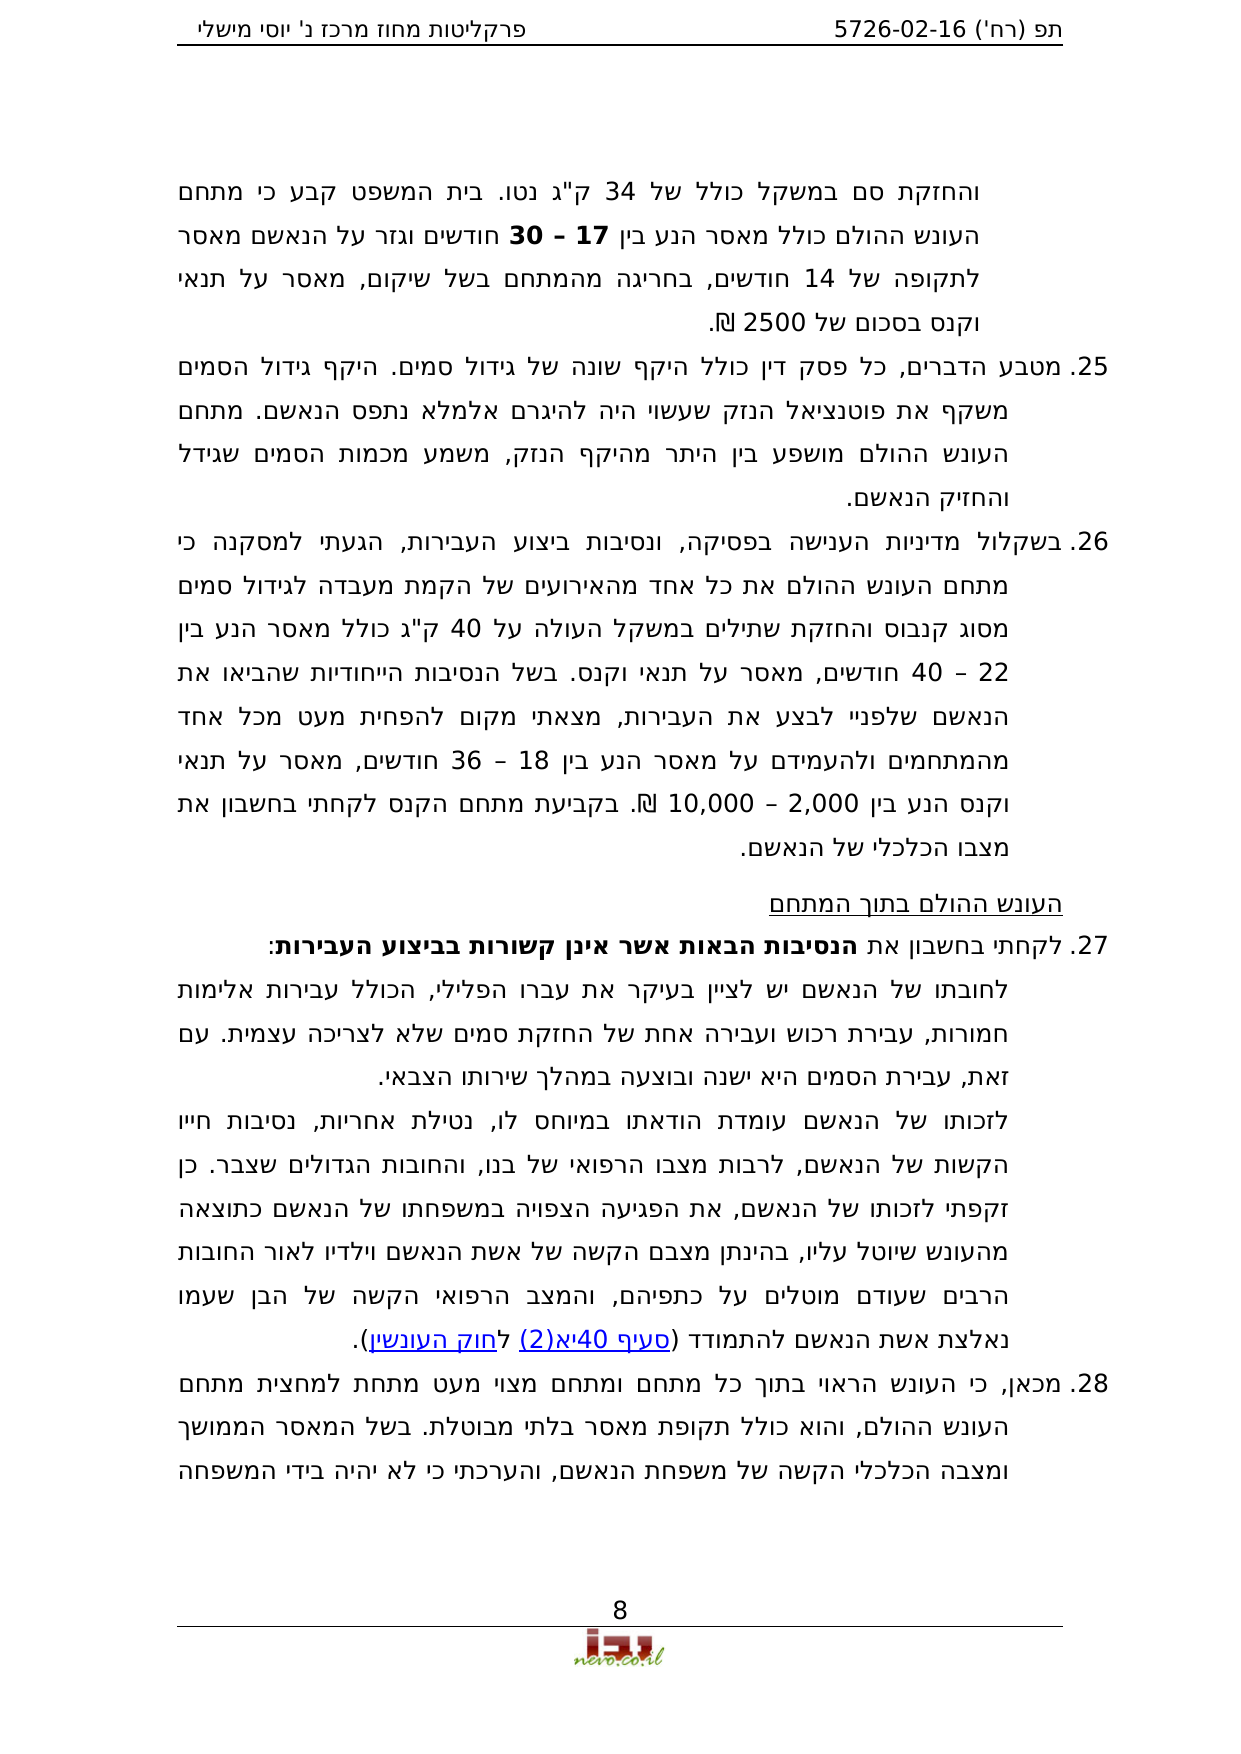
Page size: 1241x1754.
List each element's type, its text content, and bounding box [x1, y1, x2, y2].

list לזכותו של הנאשם עומדת הודאתו במיוחס לו, נטילת אחריות, נסיבות חייו הקשות של הנאשם, לרבות מצבו הרפואי של בנו, והחובות הגדולים שצבר. כן זקפתי לזכותו של הנאשם, את הפגיעה הצפויה במשפחתו של הנאשם כתוצאה מהעונש שיוטל עליו, בהינתן מצבם הקשה של אשת הנאשם וילדיו לאור החובות הרבים שעודם מוטלים על כתפיהם, והמצב הרפואי הקשה של הבן שעמו נאלצת אשת הנאשם להתמודד (סעיף 40יא(2) לחוק העונשין). [177, 1106, 1010, 1354]
list מטבע הדברים, כל פסק דין כולל היקף שונה של גידול סמים. היקף גידול הסמים משקף את פוטנציאל הנזק שעשוי היה להיגרם אלמלא נתפס הנאשם. מתחם העונש ההולם מושפע בין היתר מהיקף הנזק, משמע מכמות הסמים שגידל והחזיק הנאשם. [177, 352, 1069, 513]
list לקחתי בחשבון את הנסיבות הבאות אשר אינן קשורות בביצוע העבירות: [177, 931, 1069, 961]
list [177, 1369, 1069, 1486]
list לחובתו של הנאשם יש לציין בעיקר את עברו הפלילי, הכולל עבירות אלימות חמורות, עבירת רכוש ועבירה אחת של החזקת סמים שלא לצריכה עצמית. עם זאת, עבירת הסמים היא ישנה ובוצעה במהלך שירותו הצבאי. [177, 975, 1010, 1092]
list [177, 177, 1010, 338]
list בשקלול מדיניות הענישה בפסיקה, ונסיבות ביצוע העבירות, הגעתי למסקנה כי מתחם העונש ההולם את כל אחד מהאירועים של הקמת מעבדה לגידול סמים מסוג קנבוס והחזקת שתילים במשקל העולה על 40 ק"ג כולל מאסר הנע בין 22 – 40 חודשים, מאסר על תנאי וקנס. בשל הנסיבות הייחודיות שהביאו את הנאשם שלפניי לבצע את העבירות, מצאתי מקום להפחית מעט מכל אחד מהמתחמים ולהעמידם על מאסר הנע בין 18 – 36 חודשים, מאסר על תנאי וקנס הנע בין 2,000 – 10,000 ₪. בקביעת מתחם הקנס לקחתי בחשבון את מצבו הכלכלי של הנאשם. [177, 527, 1069, 863]
picture [574, 1628, 666, 1667]
text העונש ההולם בתוך המתחם [177, 890, 1063, 919]
